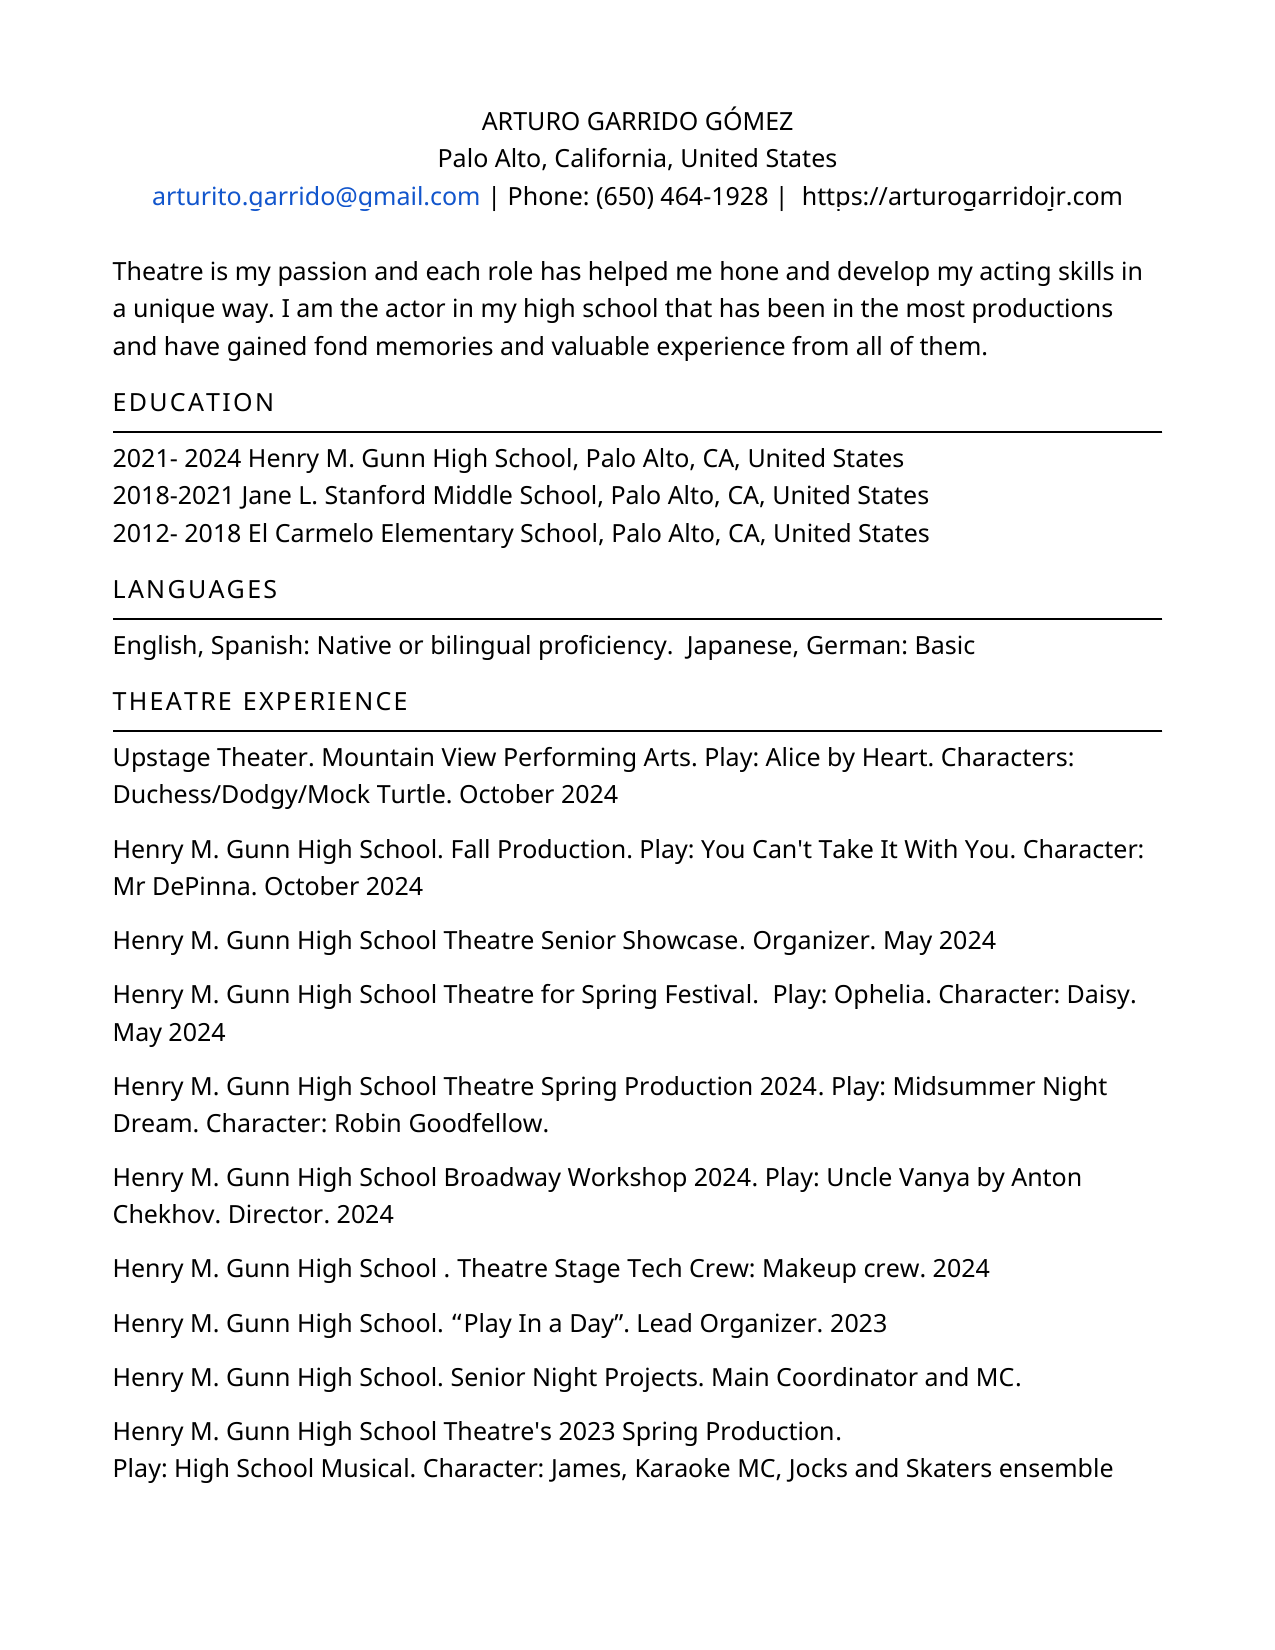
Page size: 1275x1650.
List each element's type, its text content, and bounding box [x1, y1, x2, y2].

subtitle Education [112, 384, 1162, 433]
text Upstage Theater. Mountain View Performing Arts. Play: Alice by Heart. Characters: Duchess/Dodgy/Mock Turtle. October 2024 [112, 740, 1162, 811]
text Henry M. Gunn High School Theatre for Spring Festival. Play: Ophelia. Character: Daisy. May 2024 [112, 977, 1162, 1048]
text English, Spanish: Native or bilingual proficiency. Japanese, German: Basic [112, 627, 1162, 662]
text Henry M. Gunn High School. Senior Night Projects. Main Coordinator and MC. [112, 1359, 1162, 1393]
subtitle 2018-2021 Jane L. Stanford Middle School, Palo Alto, CA, United States 2012- 2018 El Carmelo Elementary School, Palo Alto, CA, United States [112, 478, 1162, 549]
text Henry M. Gunn High School Theatre Senior Showcase. Organizer. May 2024 [112, 923, 1162, 957]
text Henry M. Gunn High School. Fall Production. Play: You Can't Take It With You. Character: Mr DePinna. October 2024 [112, 831, 1162, 903]
text ARTURO GARRIDO GÓMEZ [112, 104, 1162, 138]
text Palo Alto, California, United States arturito.garrido@gmail.com | Phone: (650) 464-1928 | https://arturogarridojr.com [112, 141, 1162, 213]
text Henry M. Gunn High School Theatre Spring Production 2024. Play: Midsummer Night Dream. Character: Robin Goodfellow. [112, 1068, 1162, 1140]
text Henry M. Gunn High School. “Play In a Day”. Lead Organizer. 2023 [112, 1305, 1162, 1339]
text Theatre is my passion and each role has helped me hone and develop my acting skills in a unique way. I am the actor in my high school that has been in the most productions and have gained fond memories and valuable experience from all of them. [112, 216, 1162, 362]
subtitle Languages [112, 571, 1162, 620]
subtitle Theatre experience [112, 684, 1162, 732]
text Henry M. Gunn High School Broadway Workshop 2024. Play: Uncle Vanya by Anton Chekhov. Director. 2024 [112, 1160, 1162, 1231]
subtitle 2021- 2024 Henry M. Gunn High School, Palo Alto, CA, United States [112, 440, 1162, 474]
text Henry M. Gunn High School . Theatre Stage Tech Crew: Makeup crew. 2024 [112, 1251, 1162, 1285]
text Henry M. Gunn High School Theatre's 2023 Spring Production. Play: High School Musical. Character: James, Karaoke MC, Jocks and Skaters ensemble [112, 1413, 1162, 1485]
